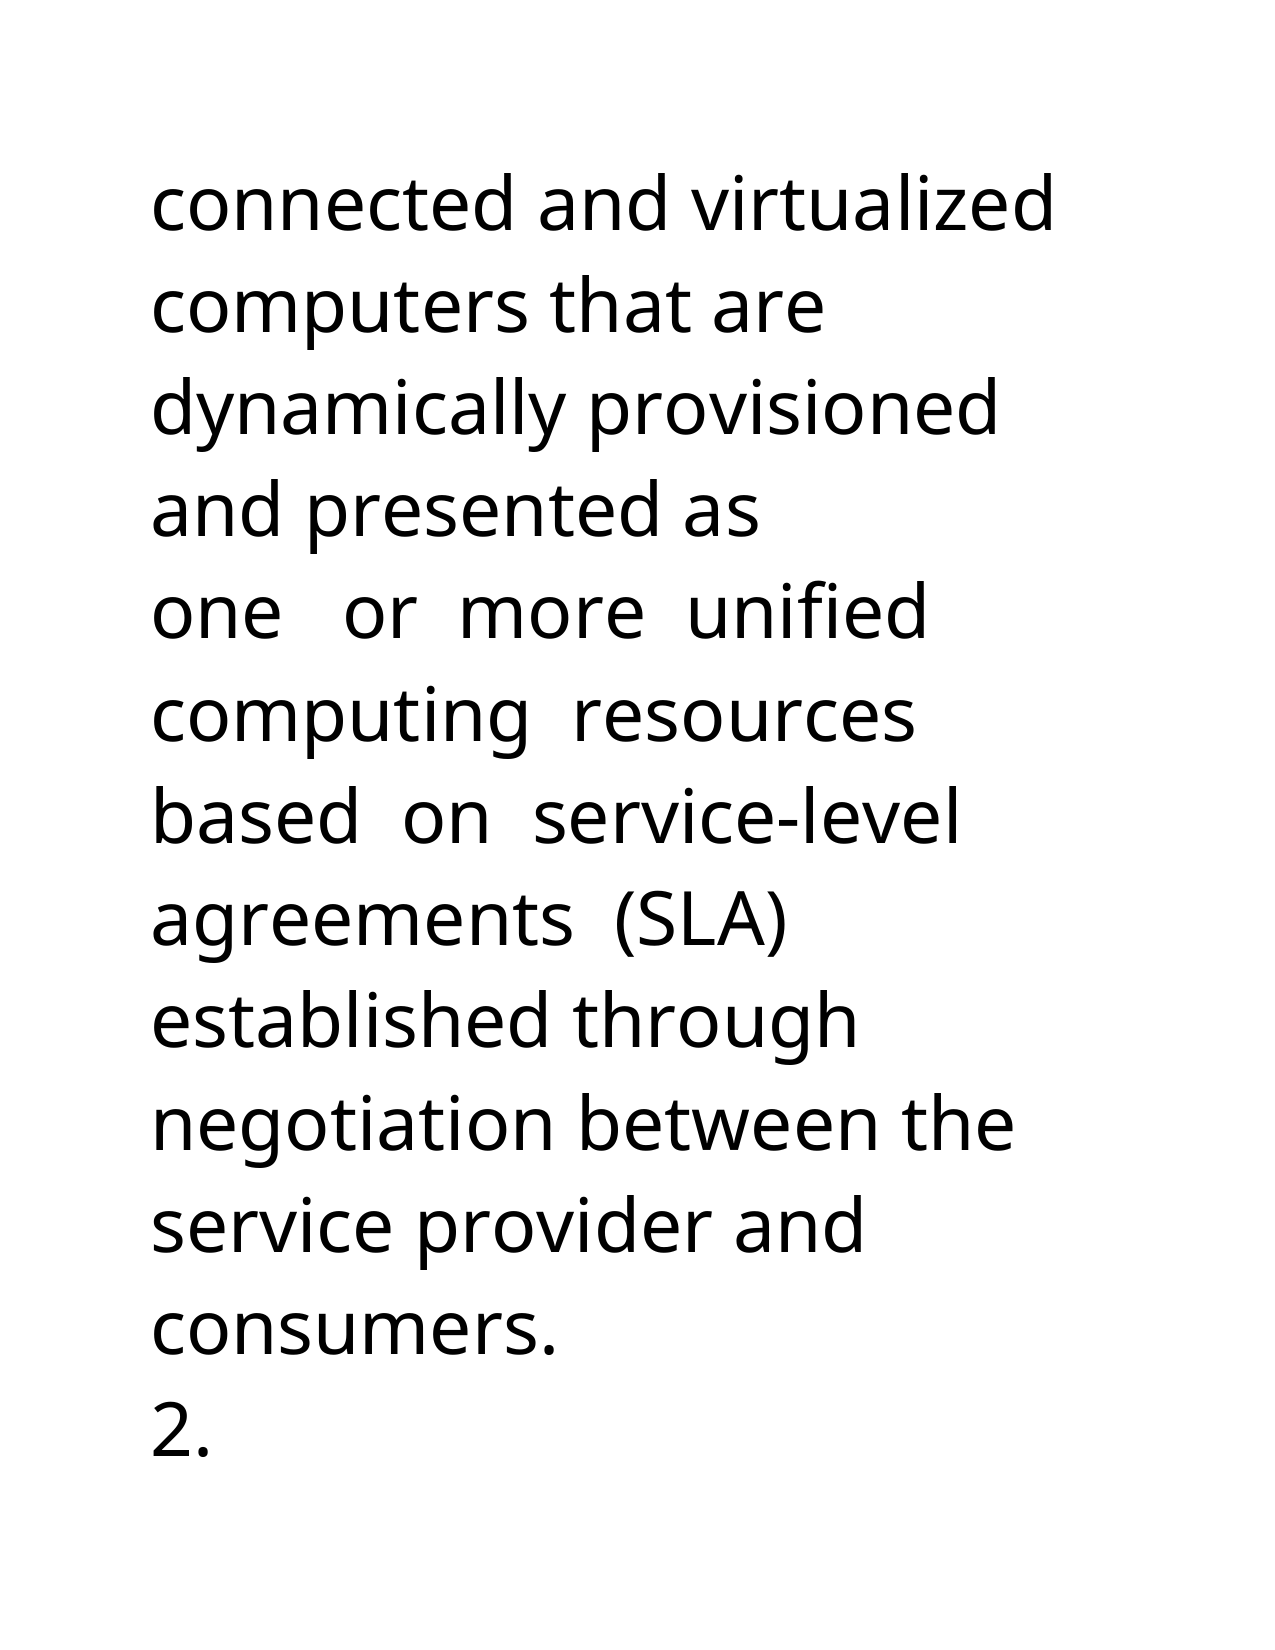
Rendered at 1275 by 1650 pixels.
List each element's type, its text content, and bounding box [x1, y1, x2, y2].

text established through negotiation between the service provider and consumers. [150, 967, 1125, 1376]
text 2. [150, 1376, 1125, 1478]
text one or more unified computing resources based on service-level agreements (SLA) [150, 559, 1125, 967]
text connected and virtualized computers that are dynamically provisioned and presented as [150, 150, 1125, 559]
